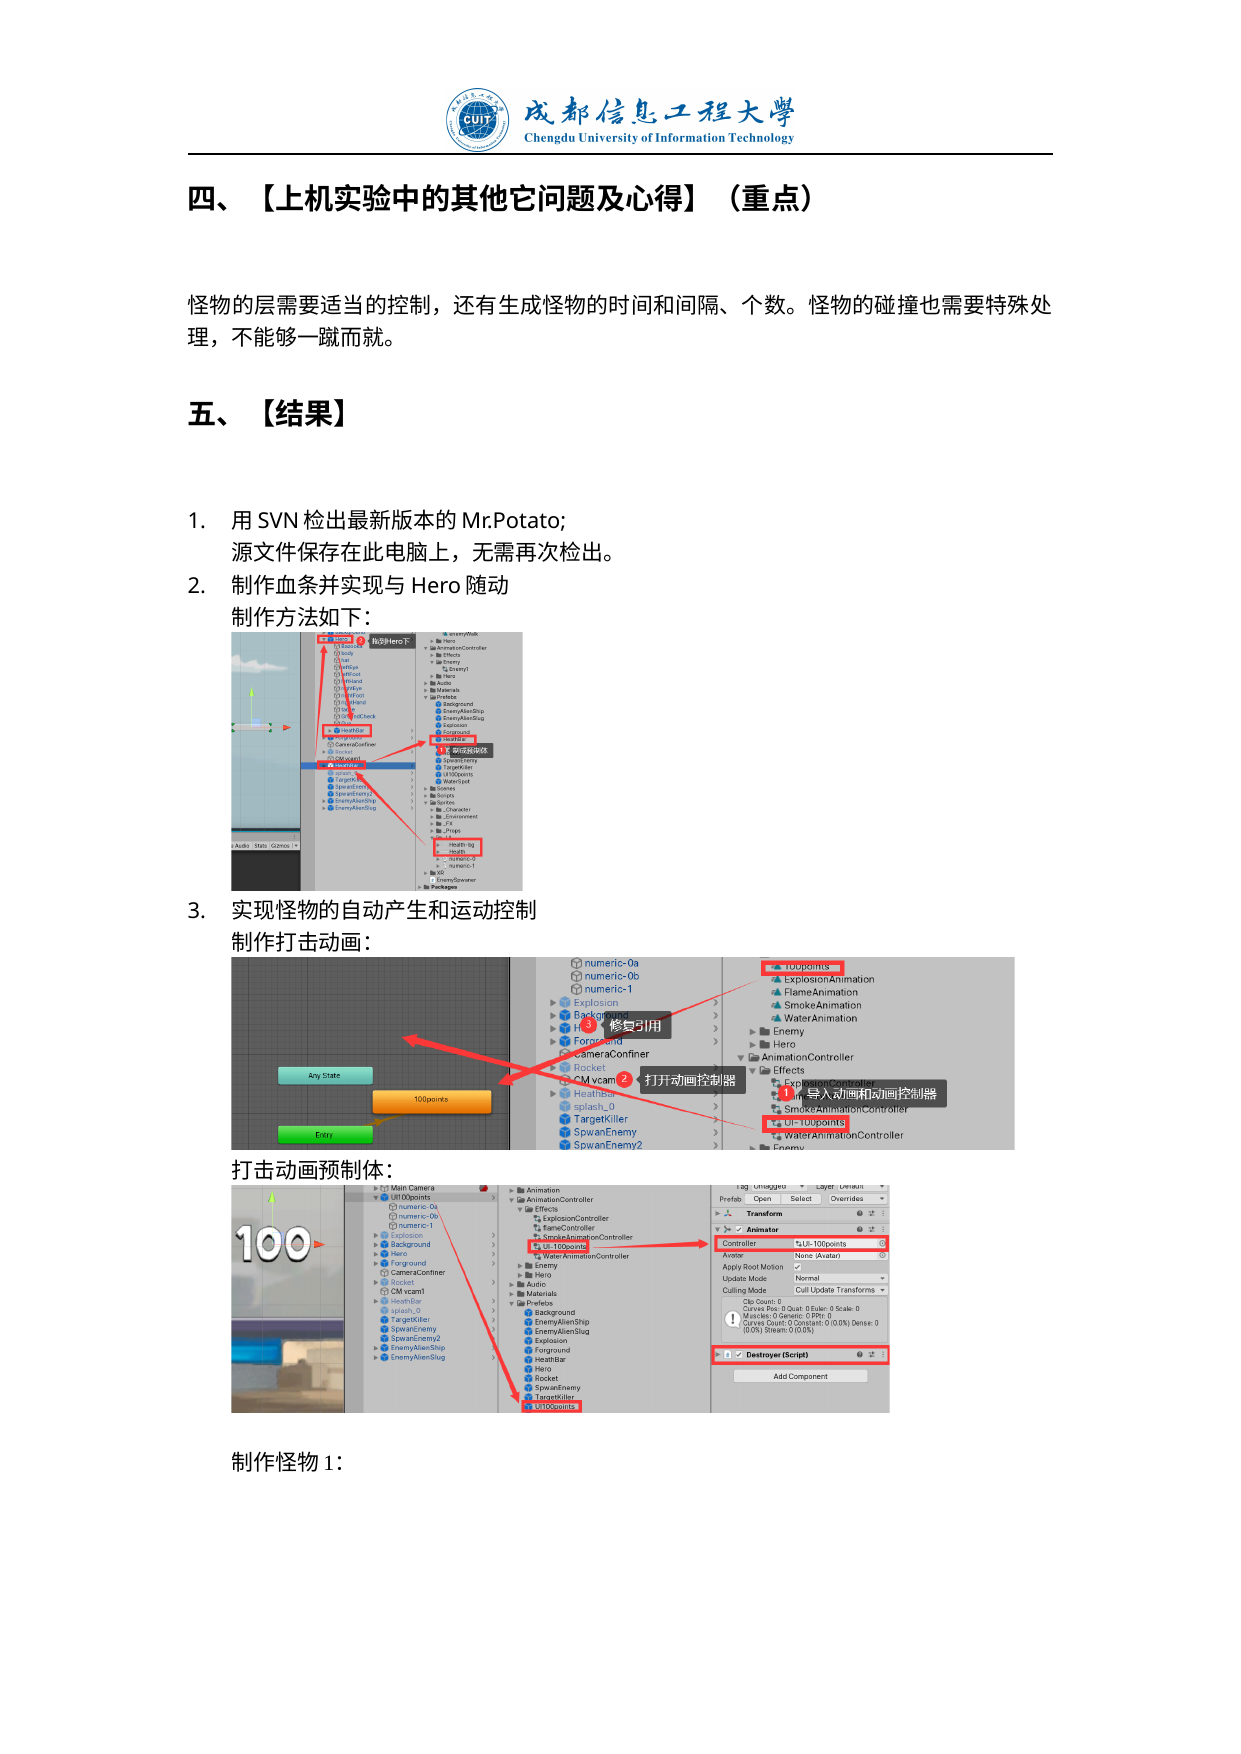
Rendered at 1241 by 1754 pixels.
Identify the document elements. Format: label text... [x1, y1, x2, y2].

list 制作血条并实现与Hero随动 [187, 567, 1053, 600]
list 制作怪物1： [187, 1445, 1053, 1477]
text 四、【上机实验中的其他它问题及心得】（重点） [187, 164, 1053, 229]
list 实现怪物的自动产生和运动控制 [187, 892, 1053, 925]
text 制作方法如下： [231, 600, 1053, 632]
list 用SVN检出最新版本的Mr.Potato; [187, 502, 1053, 535]
text 怪物的层需要适当的控制，还有生成怪物的时间和间隔、个数。怪物的碰撞也需要特殊处理，不能够一蹴而就。 [187, 287, 1053, 352]
list 源文件保存在此电脑上，无需再次检出。 [231, 535, 1053, 567]
text 制作打击动画： [231, 925, 1053, 957]
text 五、【结果】 [187, 379, 1053, 444]
picture [231, 957, 1015, 1150]
picture [231, 632, 523, 891]
text 打击动画预制体： [231, 1152, 1053, 1185]
picture [446, 88, 794, 152]
picture [231, 1185, 890, 1413]
